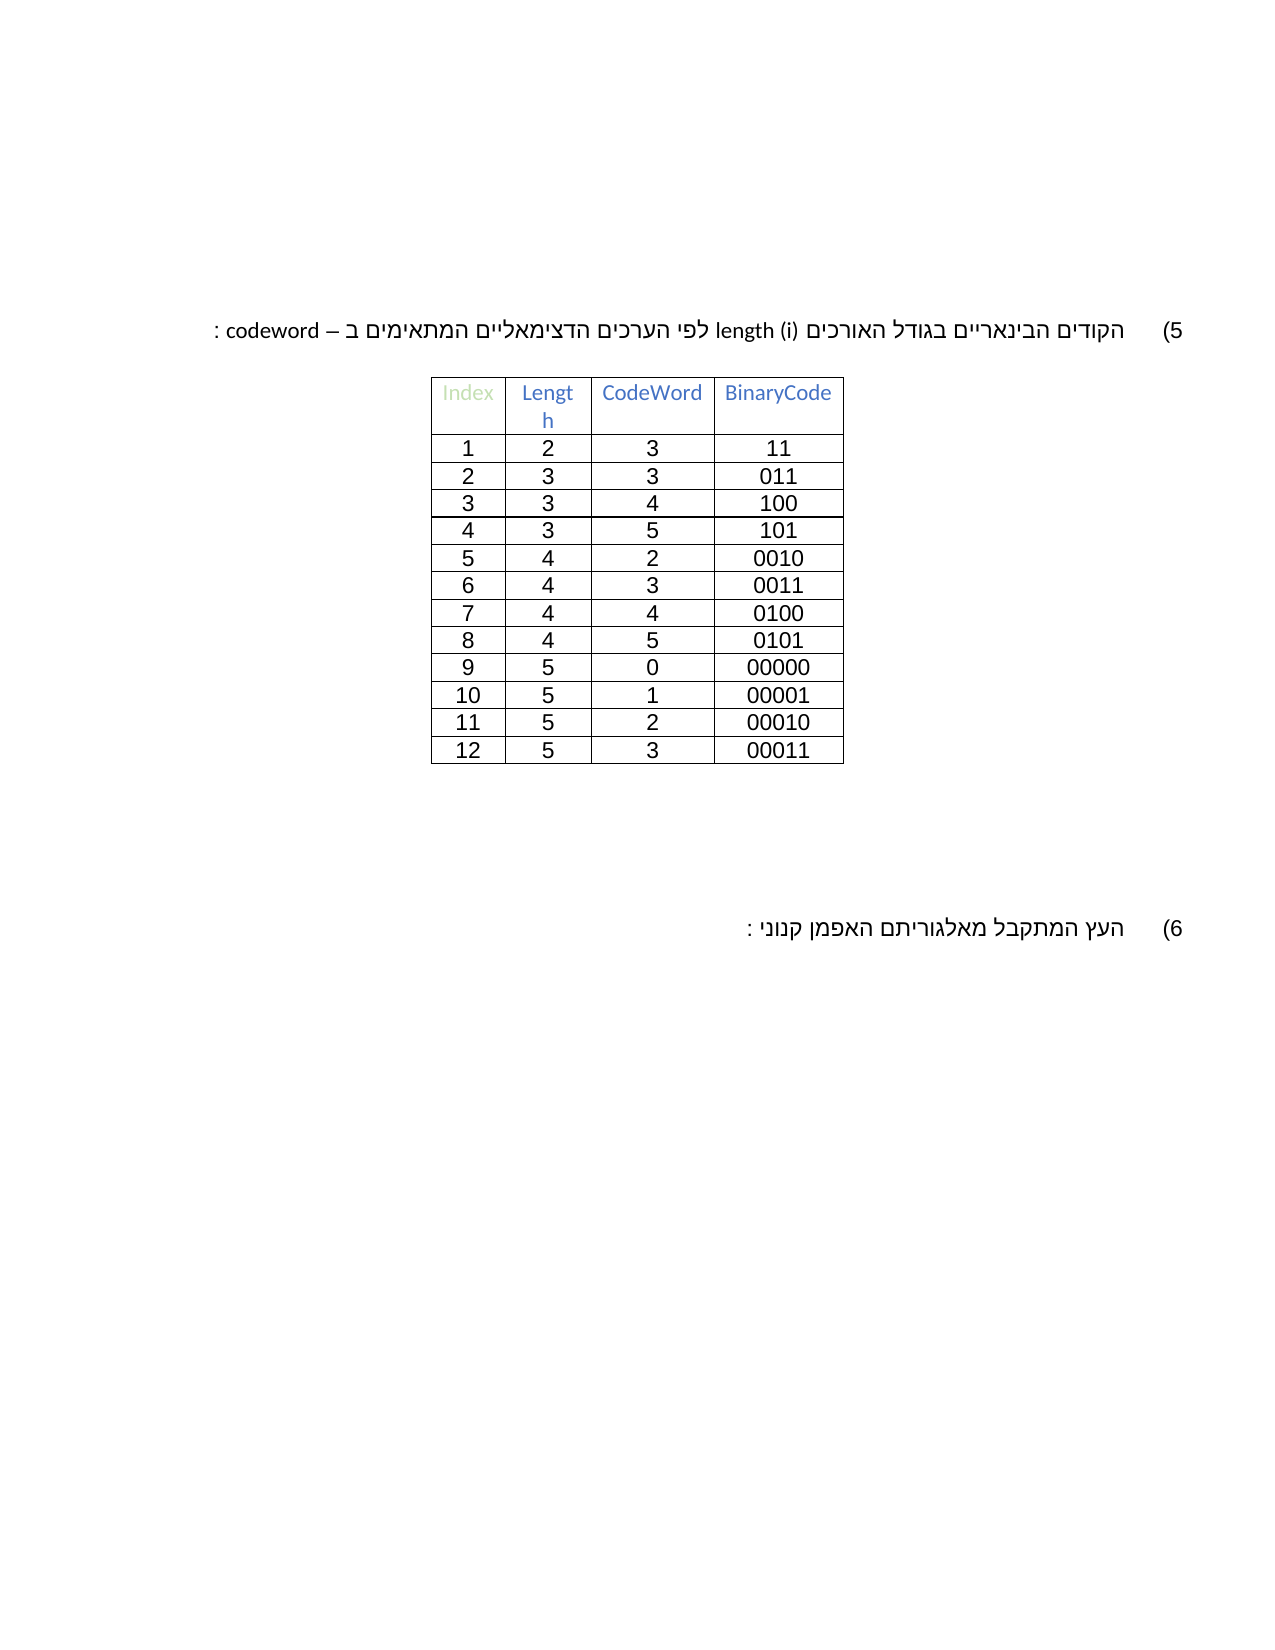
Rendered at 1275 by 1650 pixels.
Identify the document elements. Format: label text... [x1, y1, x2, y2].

table_cell 1 [432, 435, 505, 462]
table_cell 5 [592, 627, 714, 653]
table_cell 7 [432, 600, 505, 626]
table_cell 3 [432, 490, 505, 516]
table_cell 3 [592, 463, 714, 489]
table_cell 0100 [715, 600, 843, 626]
table_cell 1 [592, 682, 714, 708]
table_cell 011 [715, 463, 843, 489]
table_cell 3 [592, 737, 714, 763]
table_cell 00011 [715, 737, 843, 763]
table_cell 12 [432, 737, 505, 763]
table_cell 4 [506, 627, 591, 653]
table_cell 101 [715, 518, 843, 544]
table_cell 3 [592, 435, 714, 462]
table_cell 5 [506, 709, 591, 736]
table_cell 0011 [715, 572, 843, 598]
table_cell 4 [432, 518, 505, 544]
table_cell 3 [506, 463, 591, 489]
table_cell 4 [506, 572, 591, 598]
table_header CodeWord [592, 378, 714, 434]
table_cell 11 [715, 435, 843, 462]
table_cell 5 [506, 654, 591, 681]
table_cell 5 [506, 737, 591, 763]
table_cell 0010 [715, 545, 843, 571]
table_cell 4 [506, 600, 591, 626]
table_cell 10 [432, 682, 505, 708]
table_cell 2 [592, 709, 714, 736]
table_cell 6 [432, 572, 505, 598]
table_cell 2 [592, 545, 714, 571]
table_cell 4 [506, 545, 591, 571]
table_cell 5 [592, 518, 714, 544]
table_header Index [432, 378, 505, 434]
table_cell 8 [432, 627, 505, 653]
table_cell 100 [715, 490, 843, 516]
table_cell 9 [432, 654, 505, 681]
table_header Length [506, 378, 591, 434]
table_cell 3 [506, 518, 591, 544]
table_cell 4 [592, 490, 714, 516]
table_cell 2 [432, 463, 505, 489]
table_cell 4 [592, 600, 714, 626]
table_header BinaryCode [715, 378, 843, 434]
table_cell 00000 [715, 654, 843, 681]
table_cell 2 [506, 435, 591, 462]
table_cell 00010 [715, 709, 843, 736]
table_cell 5 [506, 682, 591, 708]
table_cell 0 [592, 654, 714, 681]
list העץ המתקבל מאלגוריתם האפמן קנוני : [75, 915, 1162, 941]
table_cell 0101 [715, 627, 843, 653]
table_cell 11 [432, 709, 505, 736]
list הקודים הבינאריים בגודל האורכים length (i) לפי הערכים הדצימאליים המתאימים ב – codeword : [75, 317, 1162, 345]
table_cell 3 [506, 490, 591, 516]
table_cell 5 [432, 545, 505, 571]
table_cell 3 [592, 572, 714, 598]
table_cell 00001 [715, 682, 843, 708]
